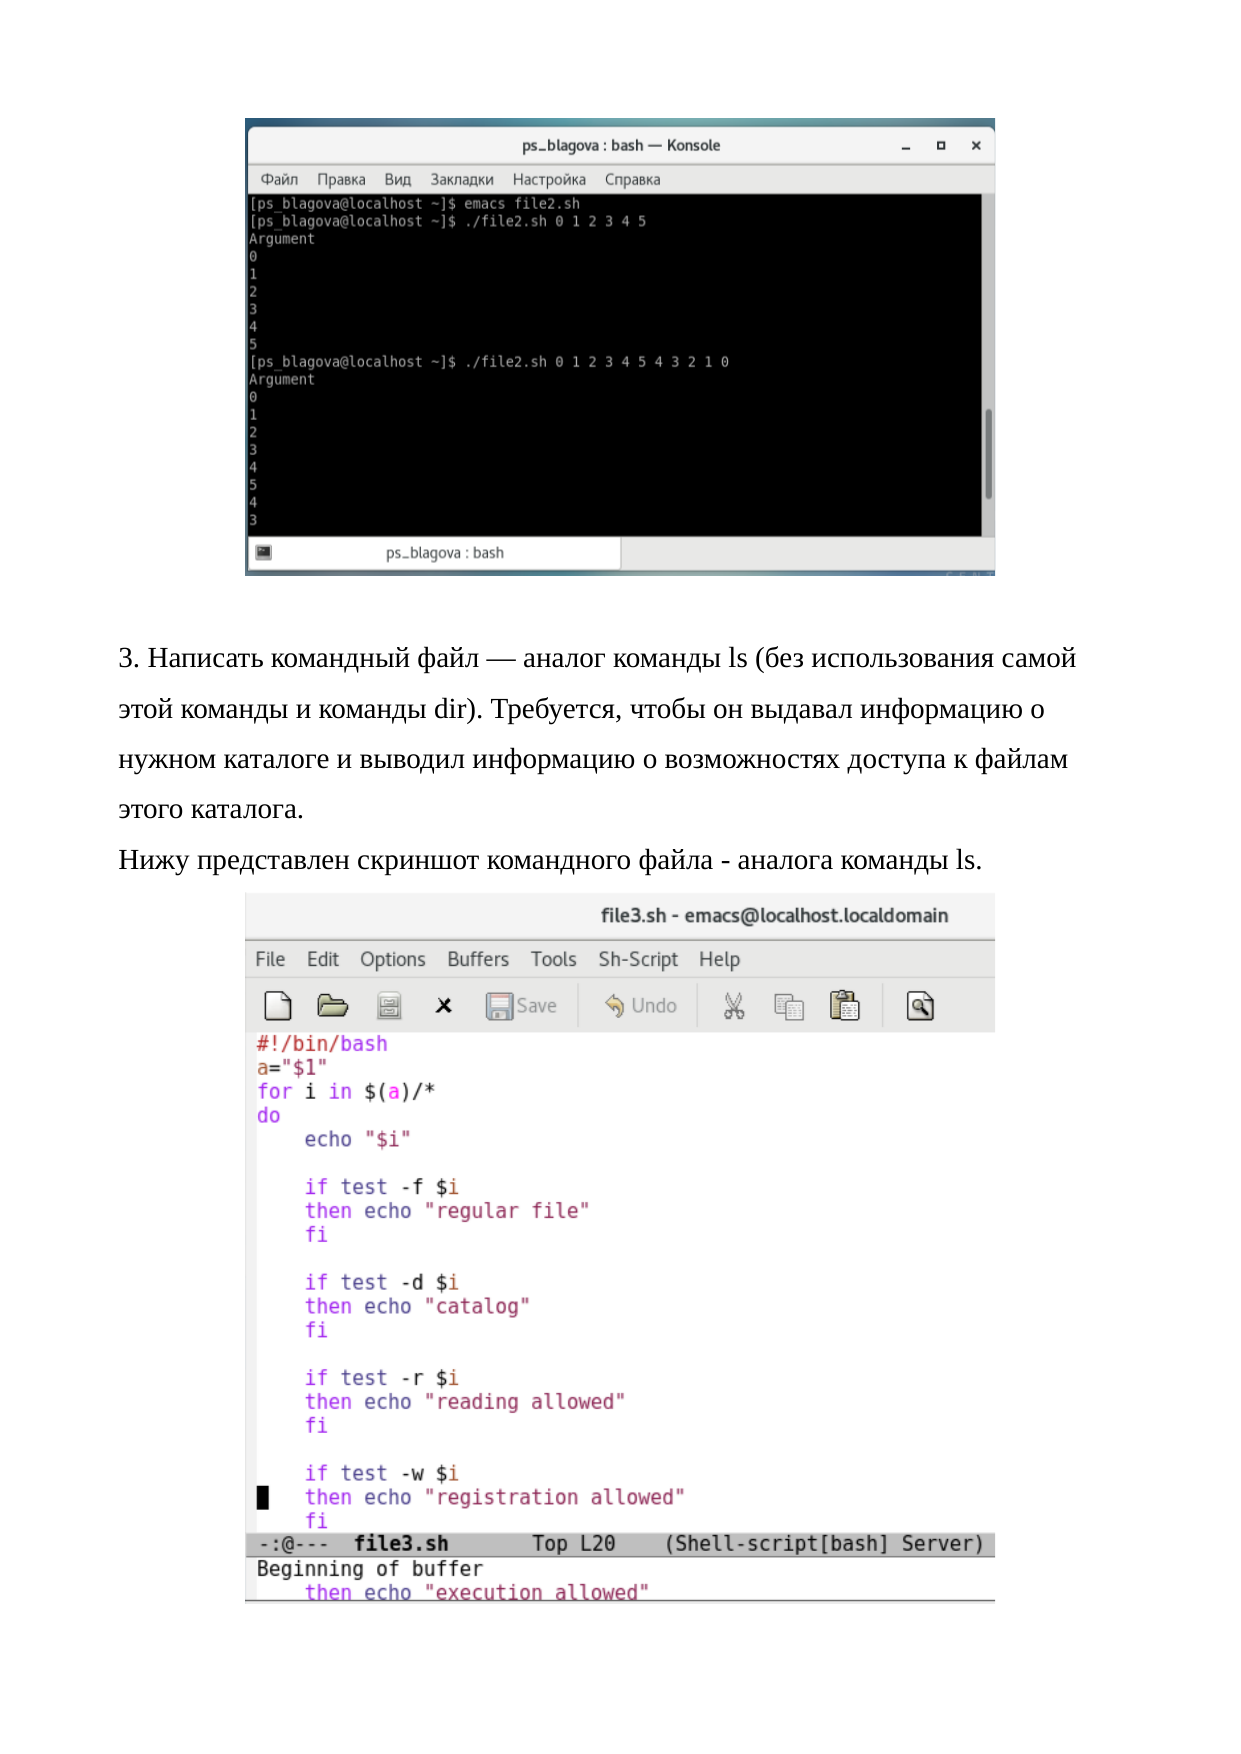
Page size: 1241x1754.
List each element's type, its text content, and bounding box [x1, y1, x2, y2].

text 3. Написать командный файл — аналог команды ls (без использования самой этой команды и команды dir). Требуется, чтобы он выдавал информацию о нужном каталоге и выводил информацию о возможностях доступа к файлам этого каталога. [118, 641, 1122, 825]
text Нижу представлен скриншот командного файла - аналога команды ls. [118, 842, 1122, 875]
